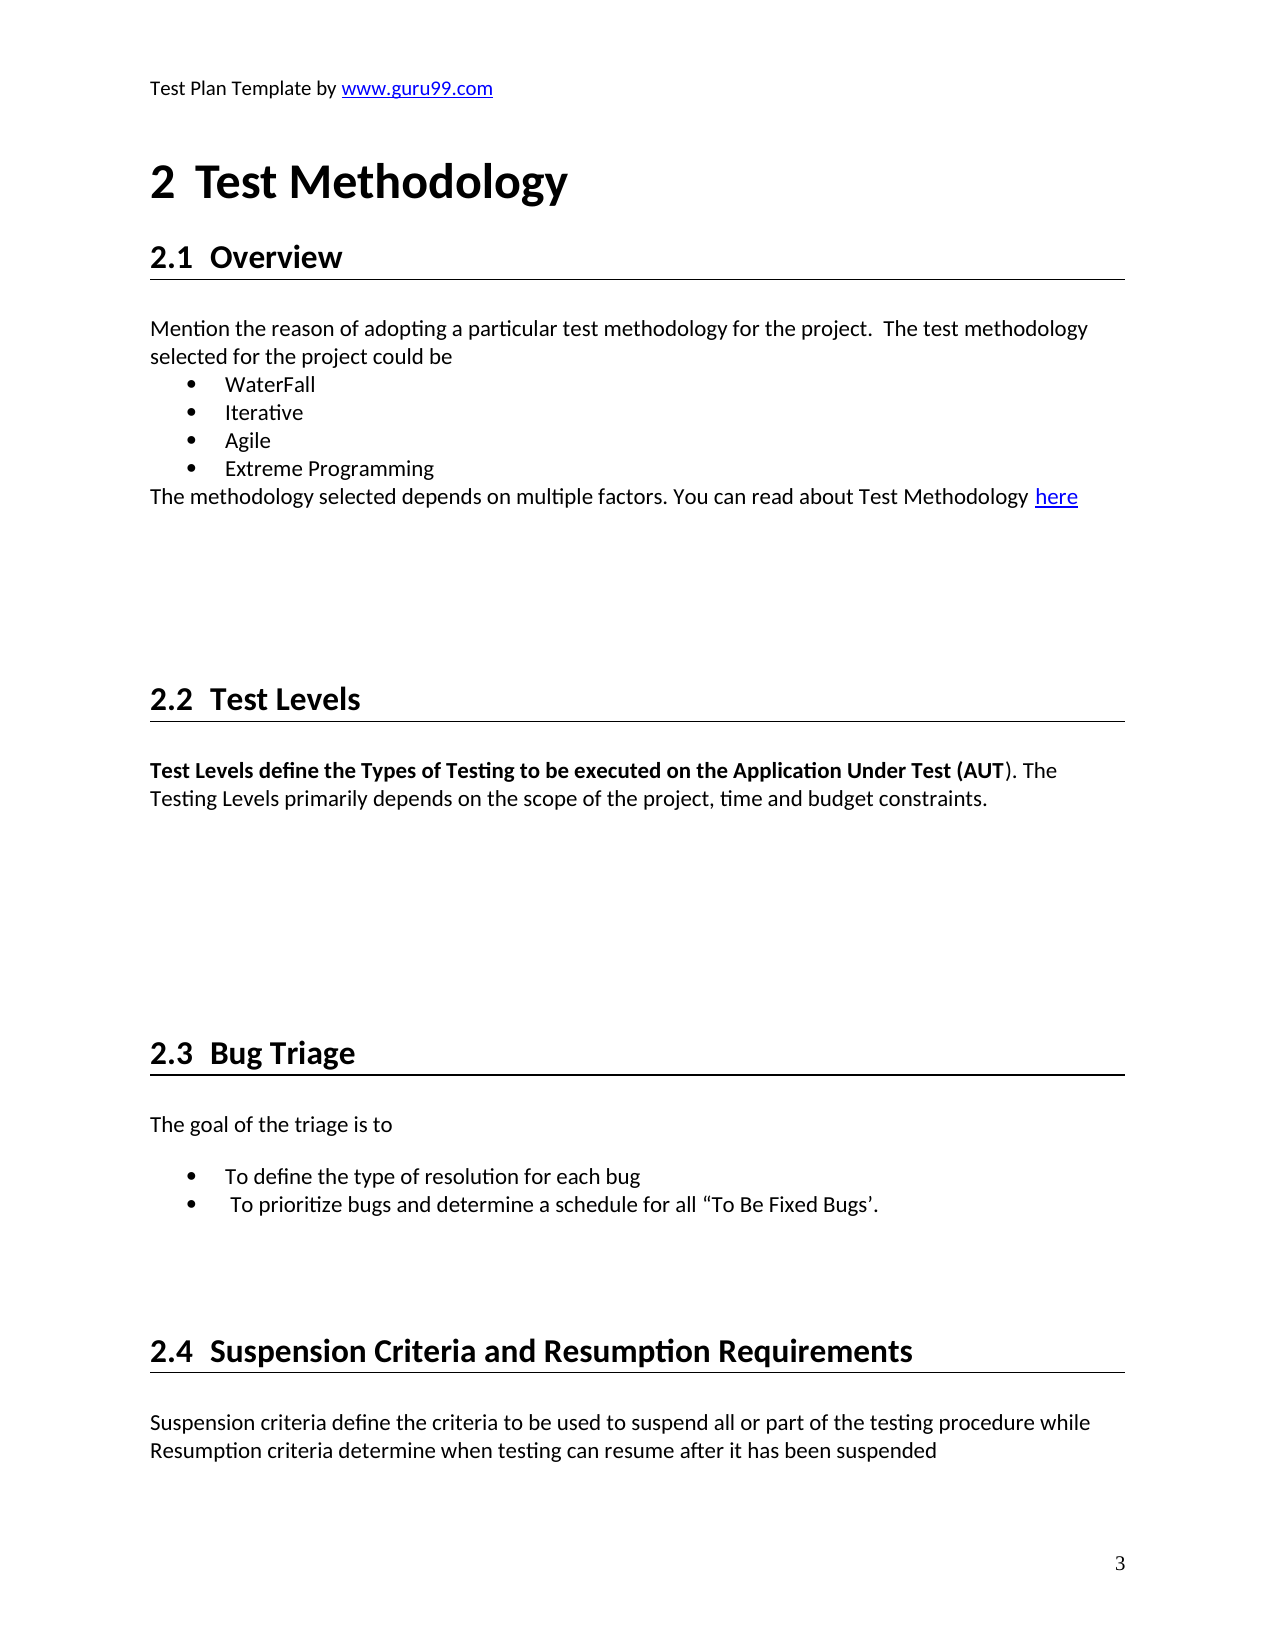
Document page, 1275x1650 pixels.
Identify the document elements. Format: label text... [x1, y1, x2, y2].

list To define the type of resolution for each bug [187, 1162, 1125, 1190]
text The methodology selected depends on multiple factors. You can read about Test Methodology here [150, 482, 1125, 510]
list Iterative [187, 398, 1125, 426]
list To prioritize bugs and determine a schedule for all “To Be Fixed Bugs’. [187, 1190, 1125, 1218]
list Extreme Programming [187, 454, 1125, 482]
text Test Levels define the Types of Testing to be executed on the Application Under Test (AUT). The Testing Levels primarily depends on the scope of the project, time and budget constraints. [150, 756, 1125, 812]
list Agile [187, 426, 1125, 454]
subtitle Test Levels [150, 678, 1125, 721]
text The goal of the triage is to [150, 1110, 1125, 1138]
text Mention the reason of adopting a particular test methodology for the project. The test methodology selected for the project could be [150, 314, 1125, 370]
subtitle Suspension Criteria and Resumption Requirements [150, 1329, 1125, 1372]
list WaterFall [187, 370, 1125, 398]
subtitle Test Methodology [150, 150, 1125, 211]
subtitle Bug Triage [150, 1032, 1125, 1074]
text Suspension criteria define the criteria to be used to suspend all or part of the testing procedure while Resumption criteria determine when testing can resume after it has been suspended [150, 1408, 1125, 1464]
subtitle Overview [150, 236, 1125, 279]
